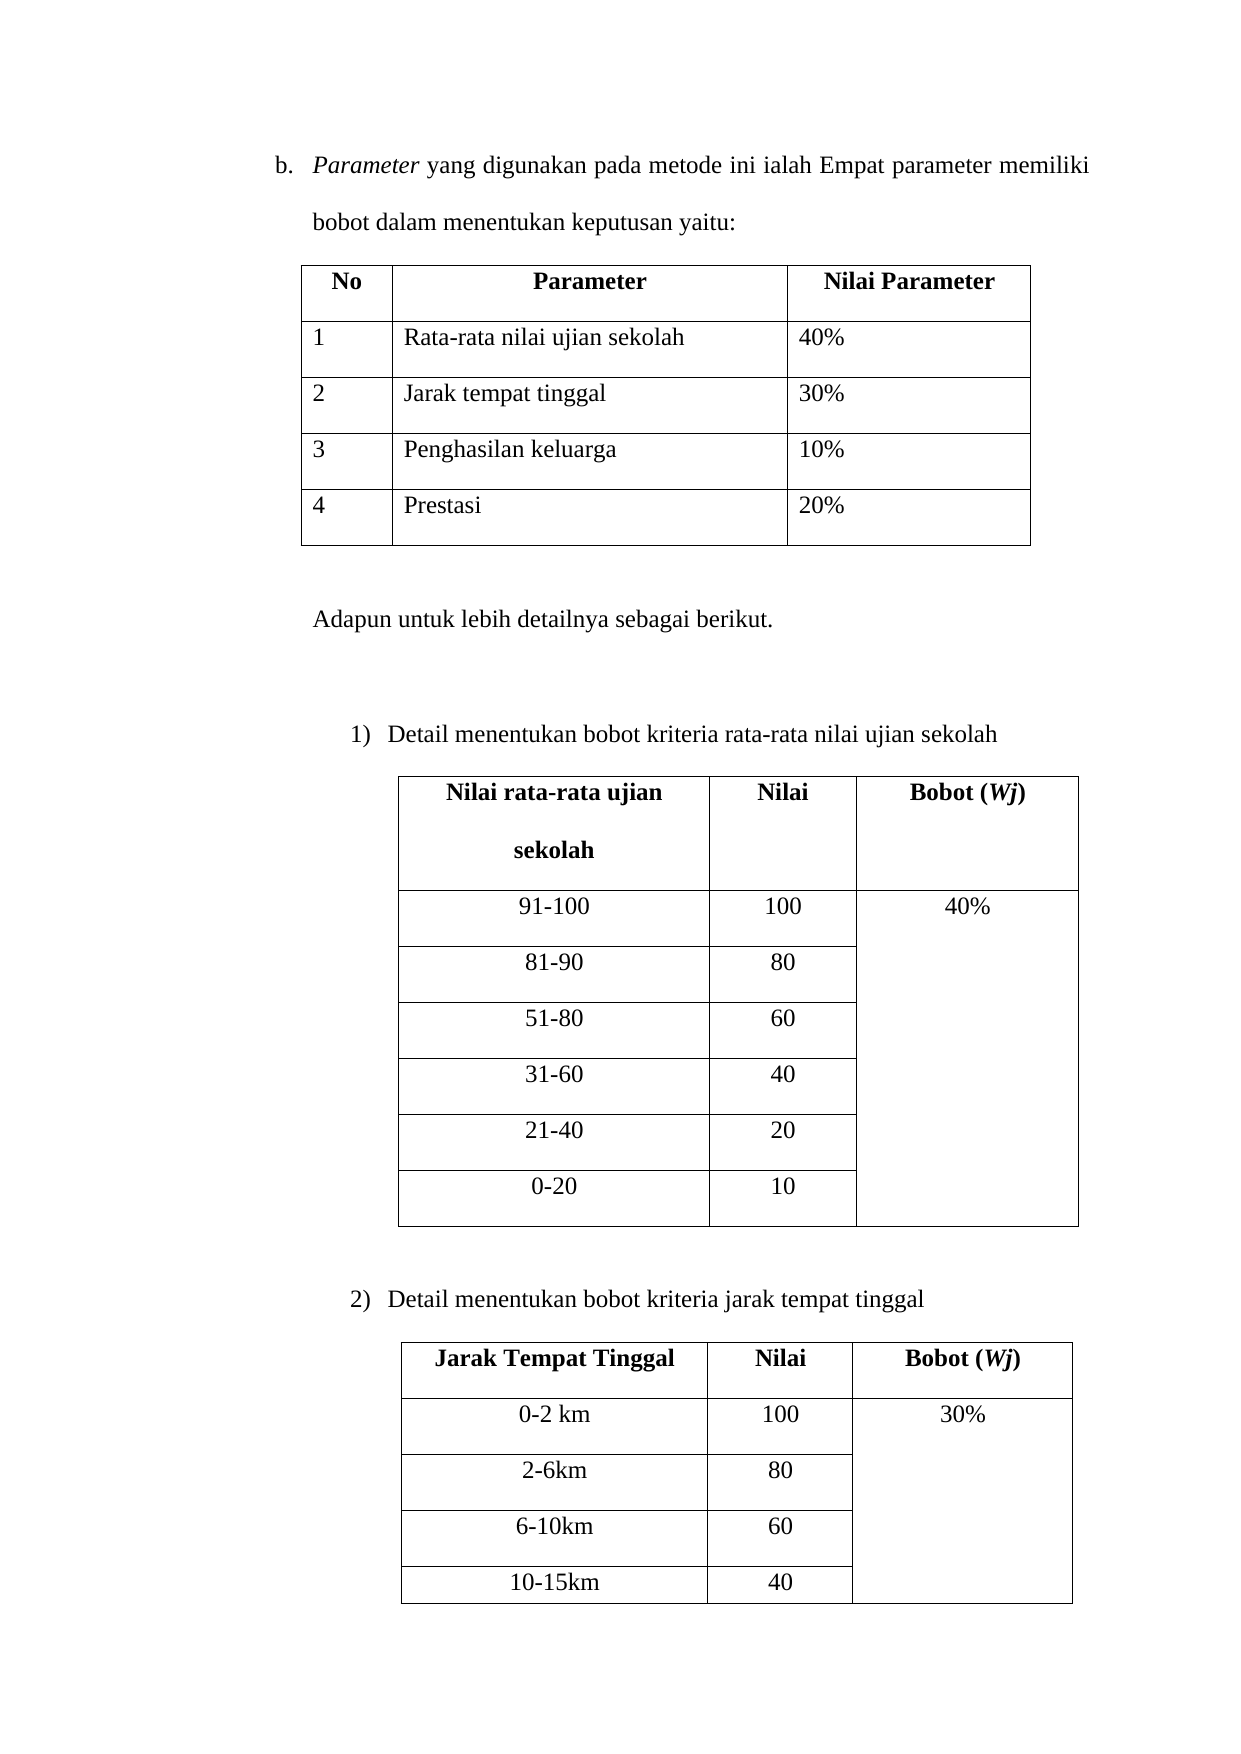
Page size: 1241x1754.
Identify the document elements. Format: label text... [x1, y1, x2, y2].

table_cell 6-10km [402, 1511, 707, 1566]
table_cell 0-2 km [402, 1399, 707, 1454]
table_cell 40% [788, 322, 1030, 377]
table_cell Jarak tempat tinggal [393, 378, 787, 433]
table_cell 40% [857, 891, 1078, 1226]
table_cell 20 [710, 1115, 856, 1170]
table_cell 10 [710, 1171, 856, 1226]
table_cell Rata-rata nilai ujian sekolah [393, 322, 787, 377]
list Adapun untuk lebih detailnya sebagai berikut. [312, 604, 1090, 632]
table_header Nilai rata-rata ujian sekolah [399, 777, 709, 890]
table_cell 40 [708, 1567, 852, 1603]
table_cell 60 [708, 1511, 852, 1566]
table_cell 30% [853, 1399, 1072, 1603]
table_cell 2-6km [402, 1455, 707, 1510]
table_header Nilai [710, 777, 856, 890]
table_header Bobot (Wj) [853, 1343, 1072, 1398]
table_cell 21-40 [399, 1115, 709, 1170]
table_cell 91-100 [399, 891, 709, 946]
table_header Jarak Tempat Tinggal [402, 1343, 707, 1398]
table_cell 20% [788, 490, 1030, 545]
table_cell 4 [302, 490, 392, 545]
table_cell 100 [708, 1399, 852, 1454]
table_cell 80 [710, 947, 856, 1002]
table_header Parameter [393, 266, 787, 321]
table_cell Prestasi [393, 490, 787, 545]
table_cell 0-20 [399, 1171, 709, 1226]
table_cell 2 [302, 378, 392, 433]
table_header No [302, 266, 392, 321]
table_cell 3 [302, 434, 392, 489]
table_cell 10-15km [402, 1567, 707, 1603]
table_cell 81-90 [399, 947, 709, 1002]
table_cell 1 [302, 322, 392, 377]
table_cell 10% [788, 434, 1030, 489]
table_cell 31-60 [399, 1059, 709, 1114]
table_header Nilai [708, 1343, 852, 1398]
table_cell 60 [710, 1003, 856, 1058]
table_cell 40 [710, 1059, 856, 1114]
table_header Bobot (Wj) [857, 777, 1078, 890]
table_cell 80 [708, 1455, 852, 1510]
list Detail menentukan bobot kriteria rata-rata nilai ujian sekolah [350, 719, 1090, 747]
table_cell 51-80 [399, 1003, 709, 1058]
table_cell 30% [788, 378, 1030, 433]
list Parameter yang digunakan pada metode ini ialah Empat parameter memiliki bobot dalam menentukan keputusan yaitu: [275, 150, 1090, 236]
list Detail menentukan bobot kriteria jarak tempat tinggal [350, 1284, 1090, 1313]
table_cell Penghasilan keluarga [393, 434, 787, 489]
table_cell 100 [710, 891, 856, 946]
table_header Nilai Parameter [788, 266, 1030, 321]
